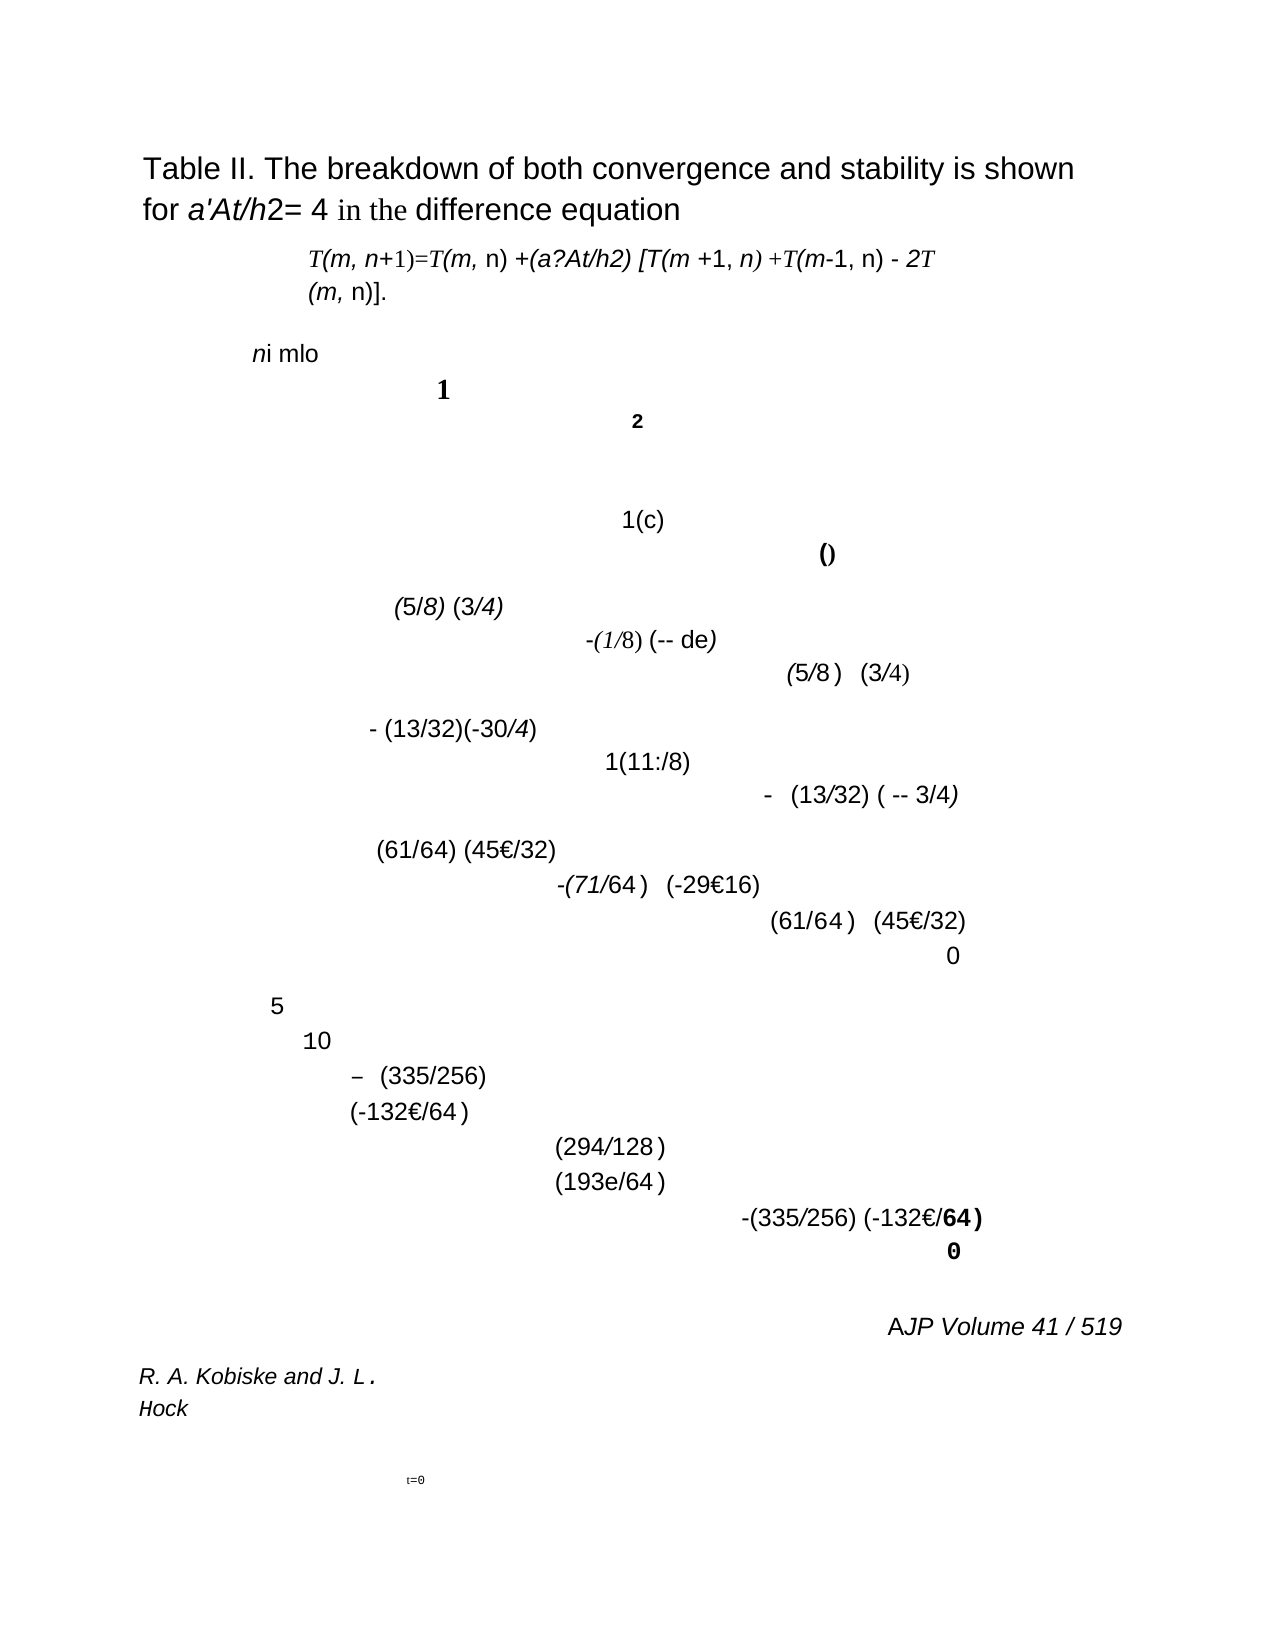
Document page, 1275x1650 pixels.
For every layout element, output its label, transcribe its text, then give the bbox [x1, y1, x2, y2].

text () [819, 538, 920, 567]
text 0 [946, 941, 1027, 970]
text R. A. Kobiske and J. L. Hock [138, 1363, 438, 1424]
text 0 [946, 1238, 1027, 1267]
text 1 [436, 372, 519, 406]
text T(m, n+1)=T(m, n) +(a?At/h2) [T(m +1, n) +T(m-1, n) - 2T (m, n)]. [308, 244, 963, 306]
text Table II. The breakdown of both convergence and stability is shown for a'At/h2= 4 in the difference equation [143, 150, 1076, 227]
text (294/128) (193e/64) [554, 1132, 783, 1198]
text t=0 [406, 1472, 497, 1488]
text (5/8) (3/4) [786, 658, 953, 689]
text (61/64) (45€/32) [376, 835, 578, 866]
text - (13/32)(-30/4) [369, 714, 587, 742]
text 2 [631, 411, 712, 434]
text – (335/256) (-132€/64) [349, 1061, 609, 1127]
text (61/64) (45€/32) [770, 906, 973, 937]
text 10 [302, 1026, 401, 1057]
text -(1/8) (-- de) [585, 625, 768, 653]
text -(335/256) (-132€/64) [741, 1203, 1001, 1234]
text 1(c) [621, 505, 728, 534]
text - (13/32) ( -- 3/4) [760, 780, 981, 811]
text -(71/64) (-29€16) [556, 870, 792, 901]
text (5/8) (3/4) [394, 592, 561, 620]
text 5 [269, 993, 351, 1022]
text 1(11:/8) [604, 747, 744, 776]
text AJP Volume 41 / 519 [887, 1312, 1137, 1341]
text ni mlo [252, 339, 402, 368]
